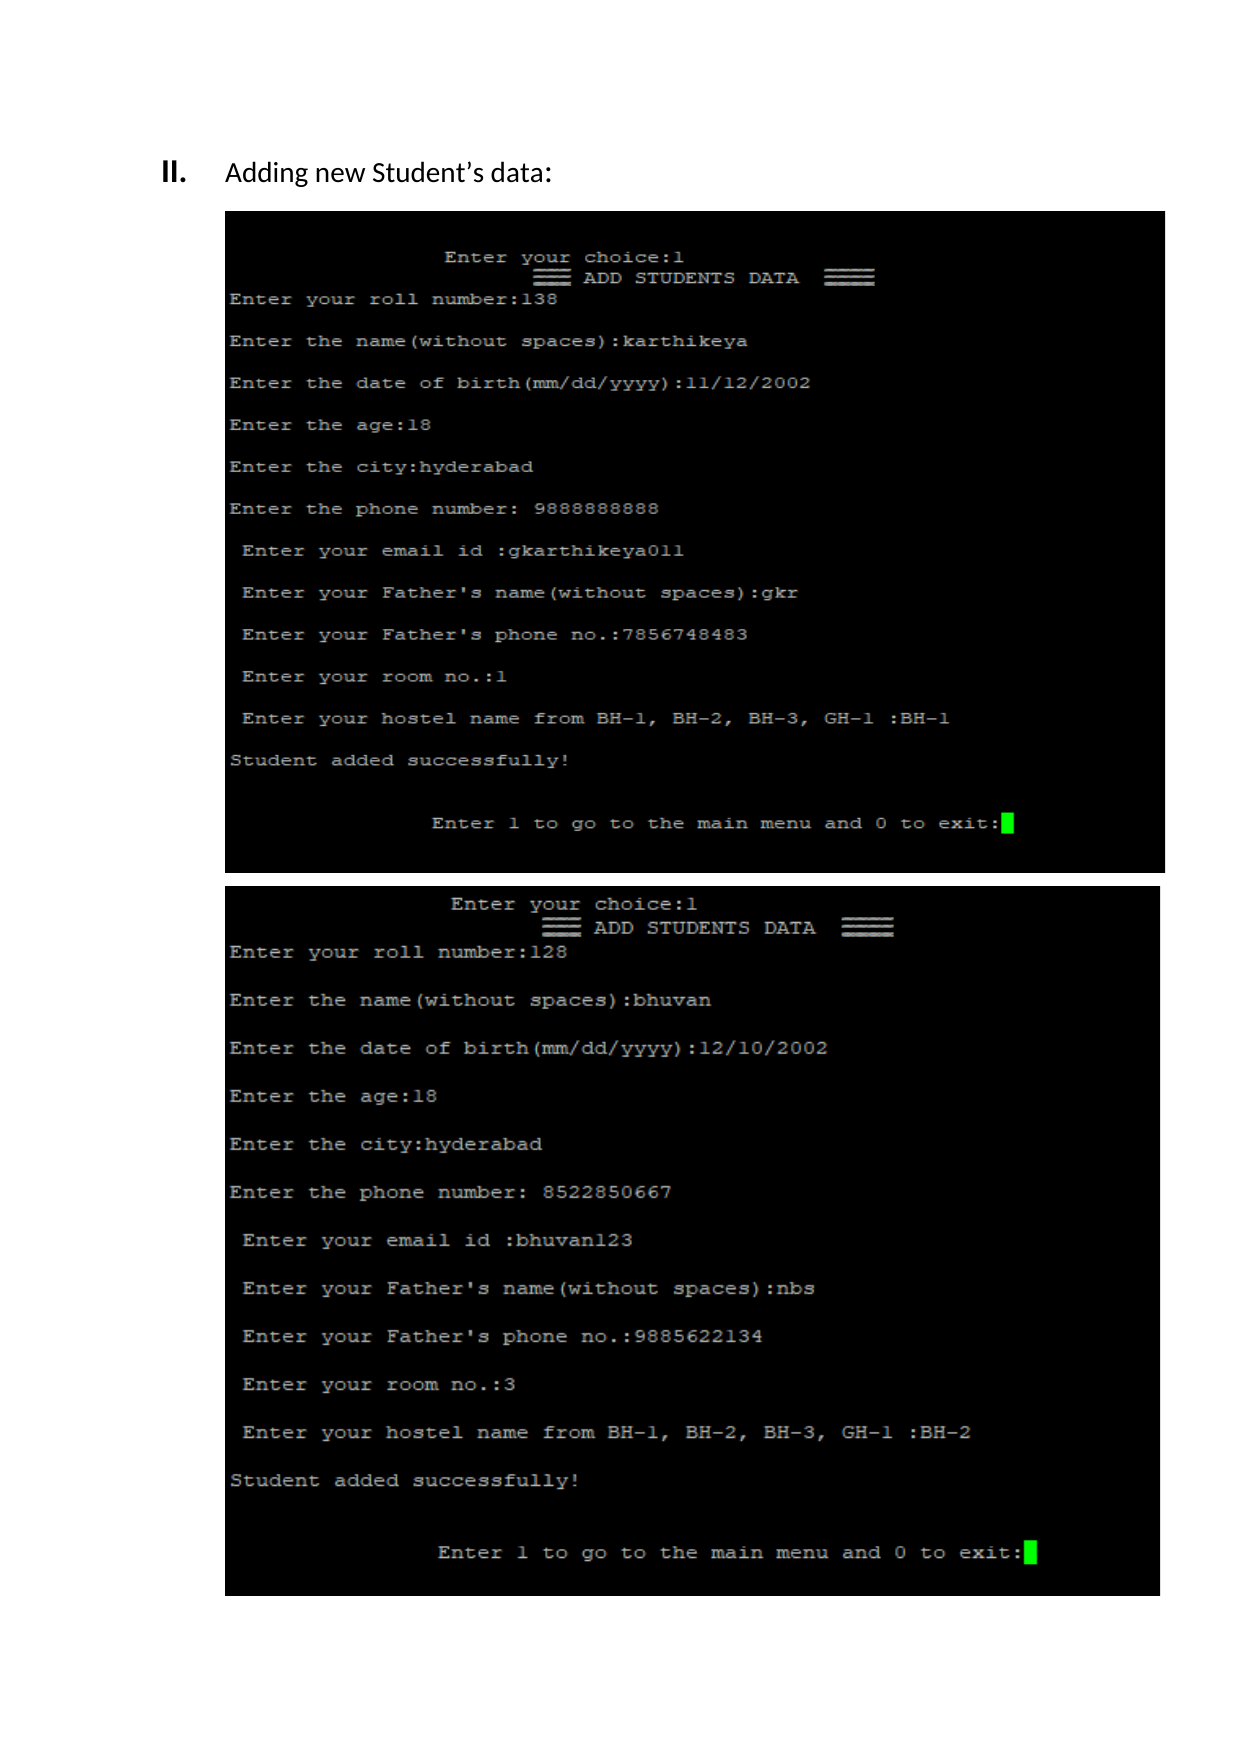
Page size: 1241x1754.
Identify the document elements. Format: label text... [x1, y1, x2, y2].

picture [225, 886, 1161, 1596]
list Adding new Student’s data: [187, 150, 1090, 191]
picture [225, 211, 1166, 873]
